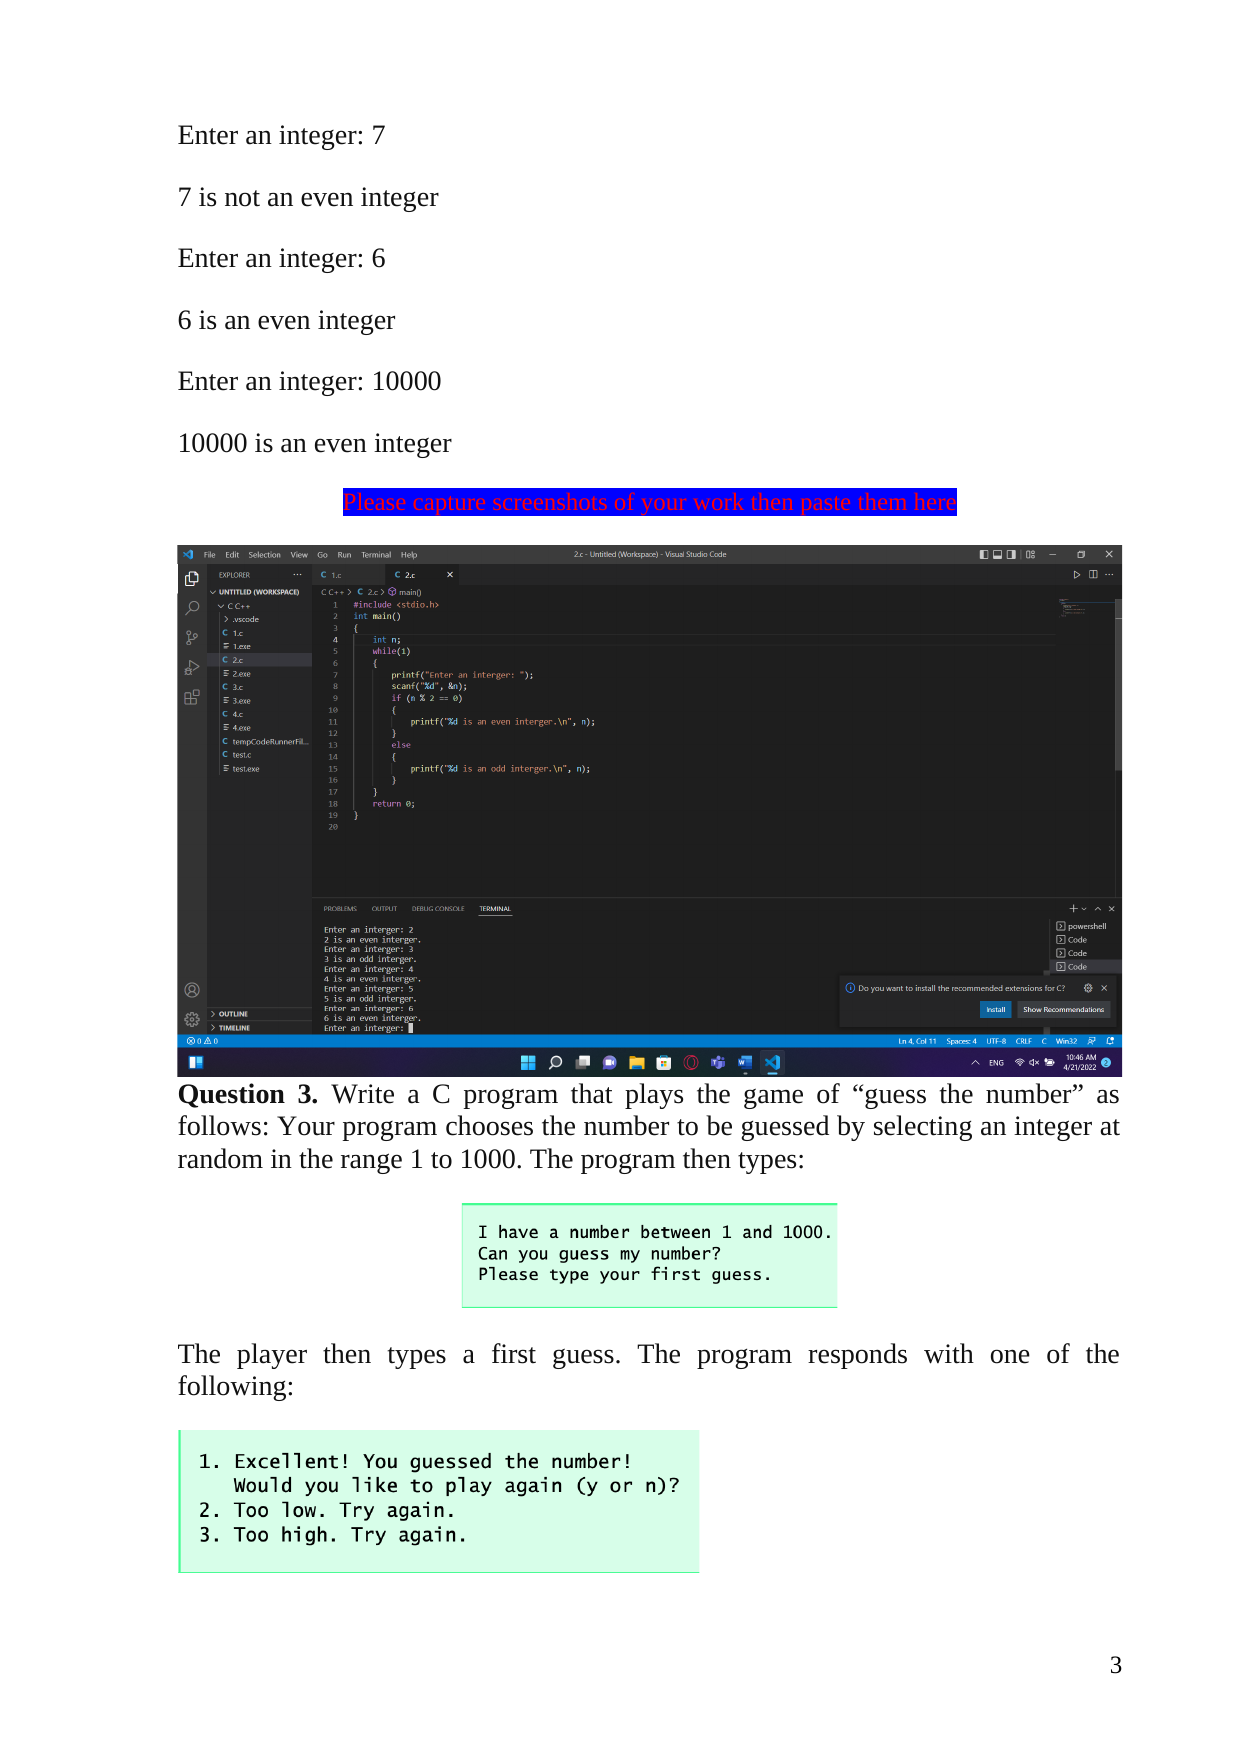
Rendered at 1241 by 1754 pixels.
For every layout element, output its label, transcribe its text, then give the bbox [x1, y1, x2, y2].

text 6 is an even integer [177, 303, 1122, 335]
picture [177, 1430, 700, 1573]
text Enter an integer: 7 [177, 118, 1122, 151]
text The player then types a first guess. The program responds with one of the following: [177, 1337, 1122, 1402]
picture [461, 1203, 838, 1308]
text Enter an integer: 10000 [177, 364, 1122, 397]
text Question 3. Write a C program that plays the game of “guess the number” as follows: Your program chooses the number to be guessed by selecting an integer at random in the range 1 to 1000. The program then types: [177, 1077, 1122, 1174]
text Enter an integer: 6 [177, 241, 1122, 274]
text Please capture screenshots of your work then paste them here [177, 487, 1122, 516]
text 7 is not an even integer [177, 180, 1122, 212]
text 10000 is an even integer [177, 426, 1122, 458]
picture [177, 545, 1123, 1077]
